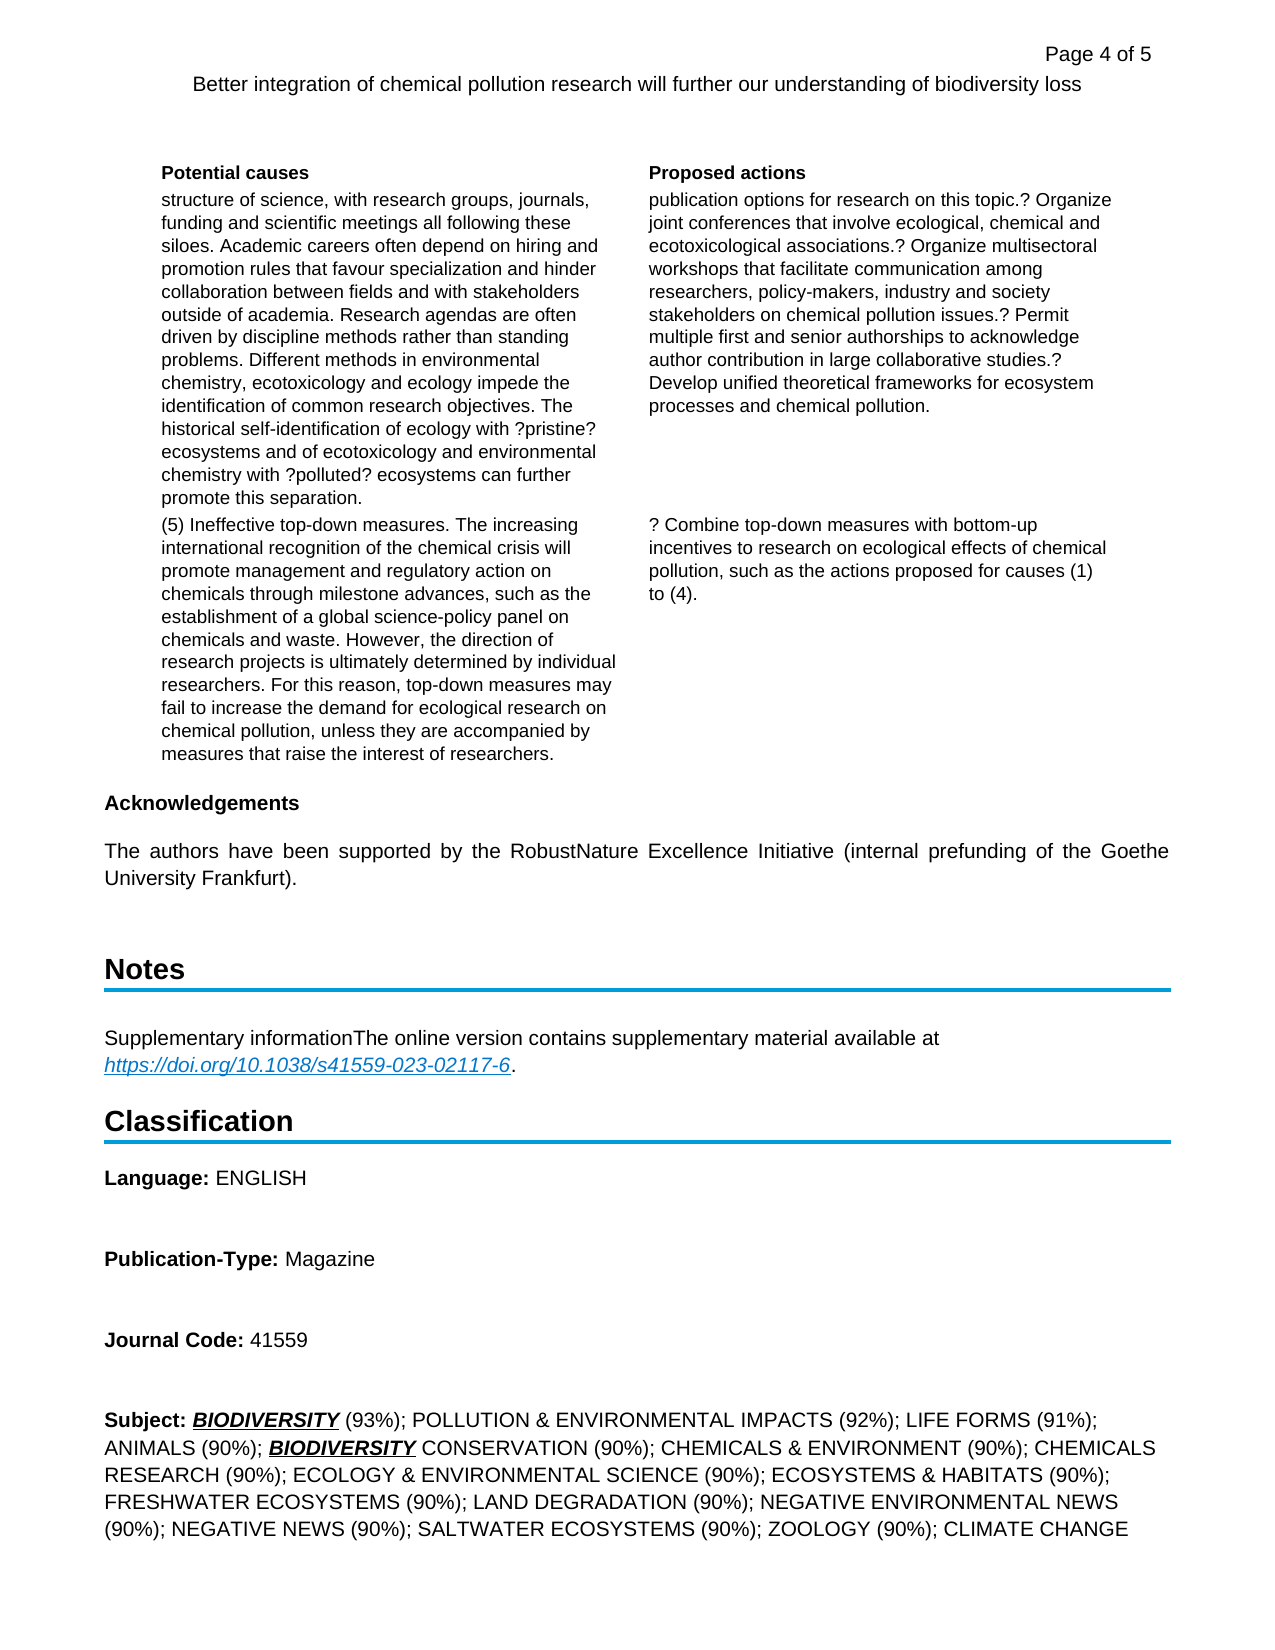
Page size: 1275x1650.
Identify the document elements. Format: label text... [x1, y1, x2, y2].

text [104, 1376, 1171, 1541]
table_header Proposed actions [638, 138, 1125, 185]
text Publication-Type: Magazine [104, 1215, 1171, 1271]
text Language: ENGLISH [104, 1163, 1171, 1190]
table_header Potential causes [150, 138, 637, 185]
text The authors have been supported by the RobustNature Excellence Initiative (internal prefunding of the Goethe University Frankfurt). [104, 835, 1171, 889]
text Notes [104, 914, 1171, 985]
table_cell ? Combine top-down measures with bottom-up incentives to research on ecological effects of chemical pollution, such as the actions proposed for causes (1) to (4). [638, 510, 1125, 767]
table_cell (5) Ineffective top-down measures. The increasing international recognition of the chemical crisis will promote management and regulatory action on chemicals through milestone advances, such as the establishment of a global science-policy panel on chemicals and waste. However, the direction of research projects is ultimately determined by individual researchers. For this reason, top-down measures may fail to increase the demand for ecological research on chemical pollution, unless they are accompanied by measures that raise the interest of researchers. [150, 510, 637, 767]
text Journal Code: 41559 [104, 1296, 1171, 1351]
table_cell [638, 185, 1125, 510]
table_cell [150, 185, 637, 510]
text Supplementary informationThe online version contains supplementary material available at https://doi.org/10.1038/s41559-023-02117-6. [104, 1023, 1171, 1077]
text Acknowledgements [104, 787, 1171, 814]
text Classification [104, 1102, 1171, 1138]
